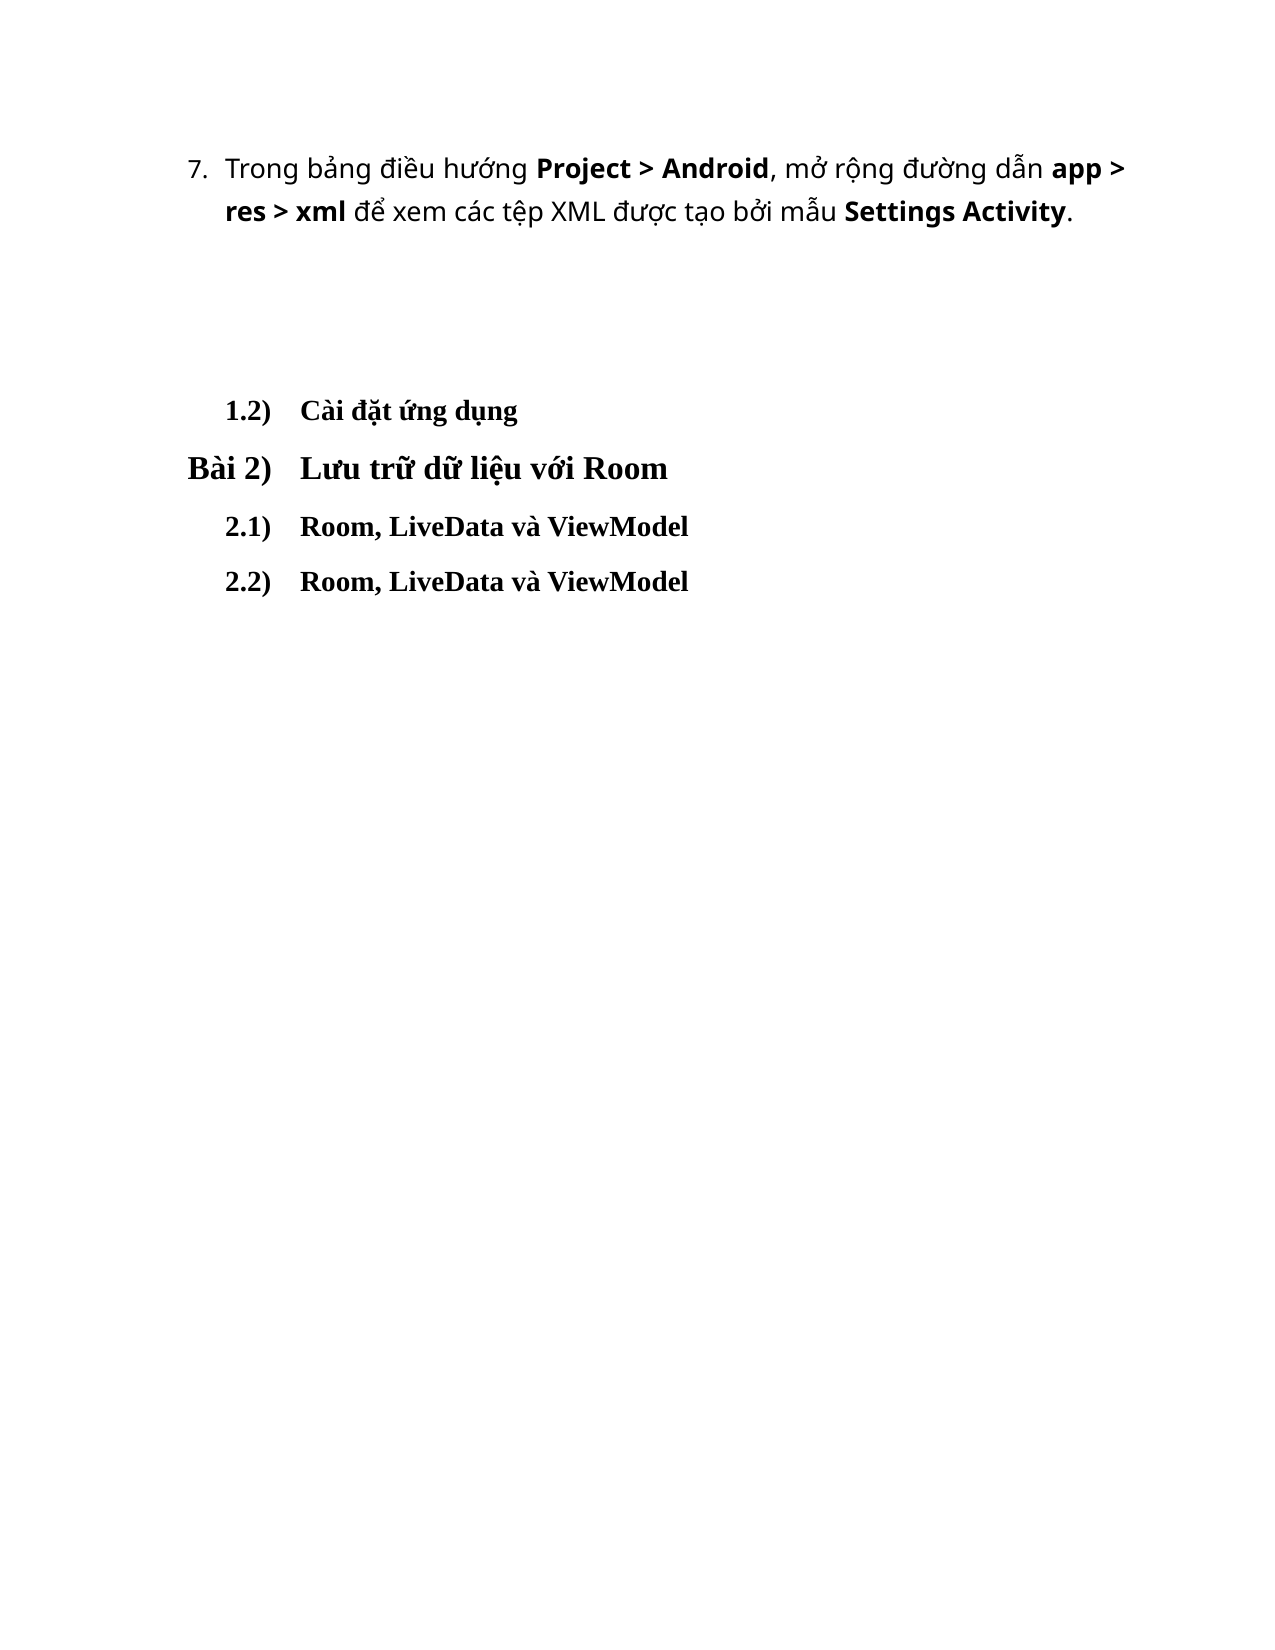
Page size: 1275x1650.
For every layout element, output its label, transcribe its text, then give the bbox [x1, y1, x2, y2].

subtitle Room, LiveData và ViewModel [225, 509, 1125, 543]
subtitle Lưu trữ dữ liệu với Room [187, 449, 1125, 487]
list Trong bảng điều hướng Project > Android, mở rộng đường dẫn app > res > xml để xem các tệp XML được tạo bởi mẫu Settings Activity. [187, 150, 1125, 229]
subtitle Room, LiveData và ViewModel [225, 564, 1125, 598]
subtitle Cài đặt ứng dụng [225, 393, 1125, 427]
